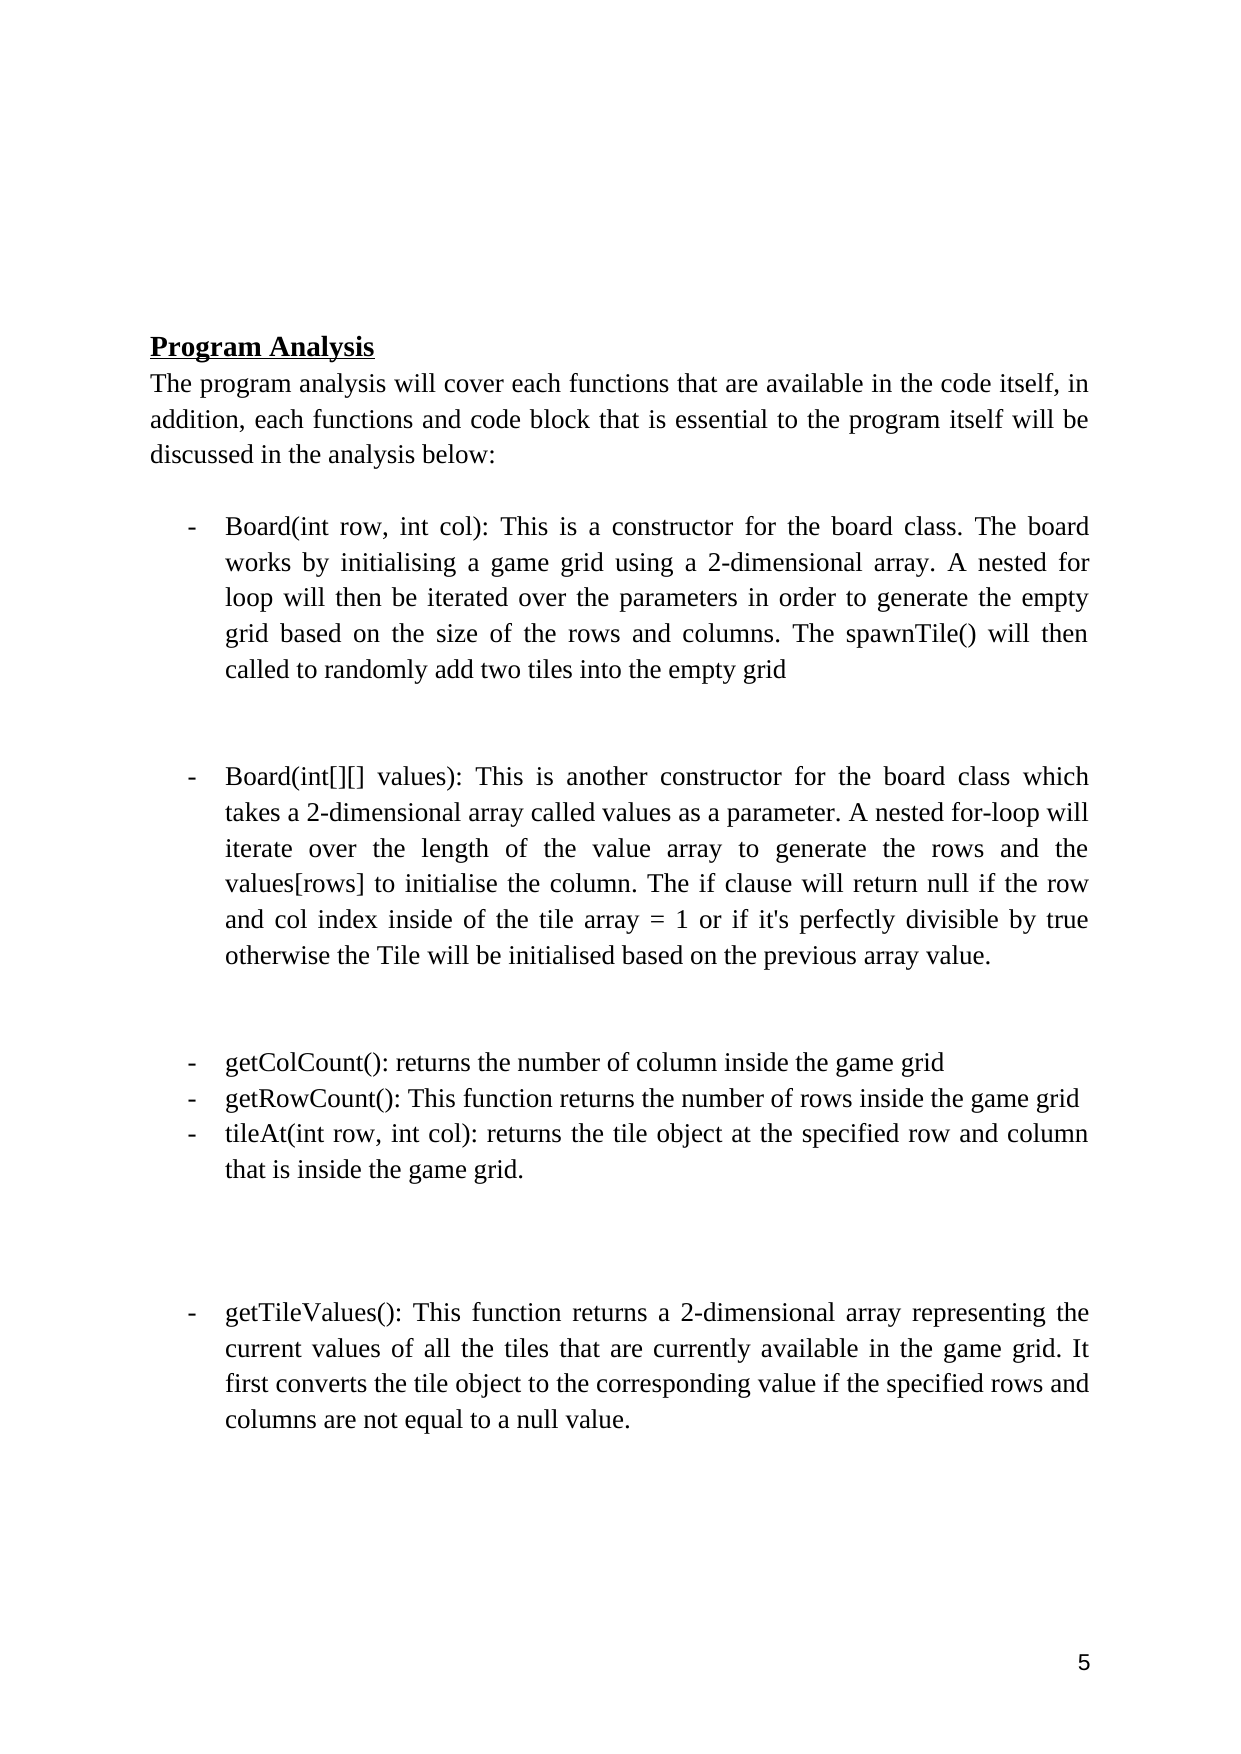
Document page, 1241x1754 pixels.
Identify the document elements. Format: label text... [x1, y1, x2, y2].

list getTileValues(): This function returns a 2-dimensional array representing the current values of all the tiles that are currently available in the game grid. It first converts the tile object to the corresponding value if the specified rows and columns are not equal to a null value. [187, 1296, 1090, 1434]
text The program analysis will cover each functions that are available in the code itself, in addition, each functions and code block that is essential to the program itself will be discussed in the analysis below: [150, 367, 1090, 470]
list Board(int[][] values): This is another constructor for the board class which takes a 2-dimensional array called values as a parameter. A nested for-loop will iterate over the length of the value array to generate the rows and the values[rows] to initialise the column. The if clause will return null if the row and col index inside of the tile array = 1 or if it's perfectly divisible by true otherwise the Tile will be initialised based on the previous array value. [187, 760, 1090, 970]
list getColCount(): returns the number of column inside the game grid [187, 1046, 1090, 1077]
list Board(int row, int col): This is a constructor for the board class. The board works by initialising a game grid using a 2-dimensional array. A nested for loop will then be iterated over the parameters in order to generate the empty grid based on the size of the rows and columns. The spawnTile() will then called to randomly add two tiles into the empty grid [187, 510, 1090, 684]
list getRowCount(): This function returns the number of rows inside the game grid [187, 1082, 1090, 1113]
list tileAt(int row, int col): returns the tile object at the specified row and column that is inside the game grid. [187, 1117, 1090, 1184]
text Program Analysis [150, 329, 1090, 362]
